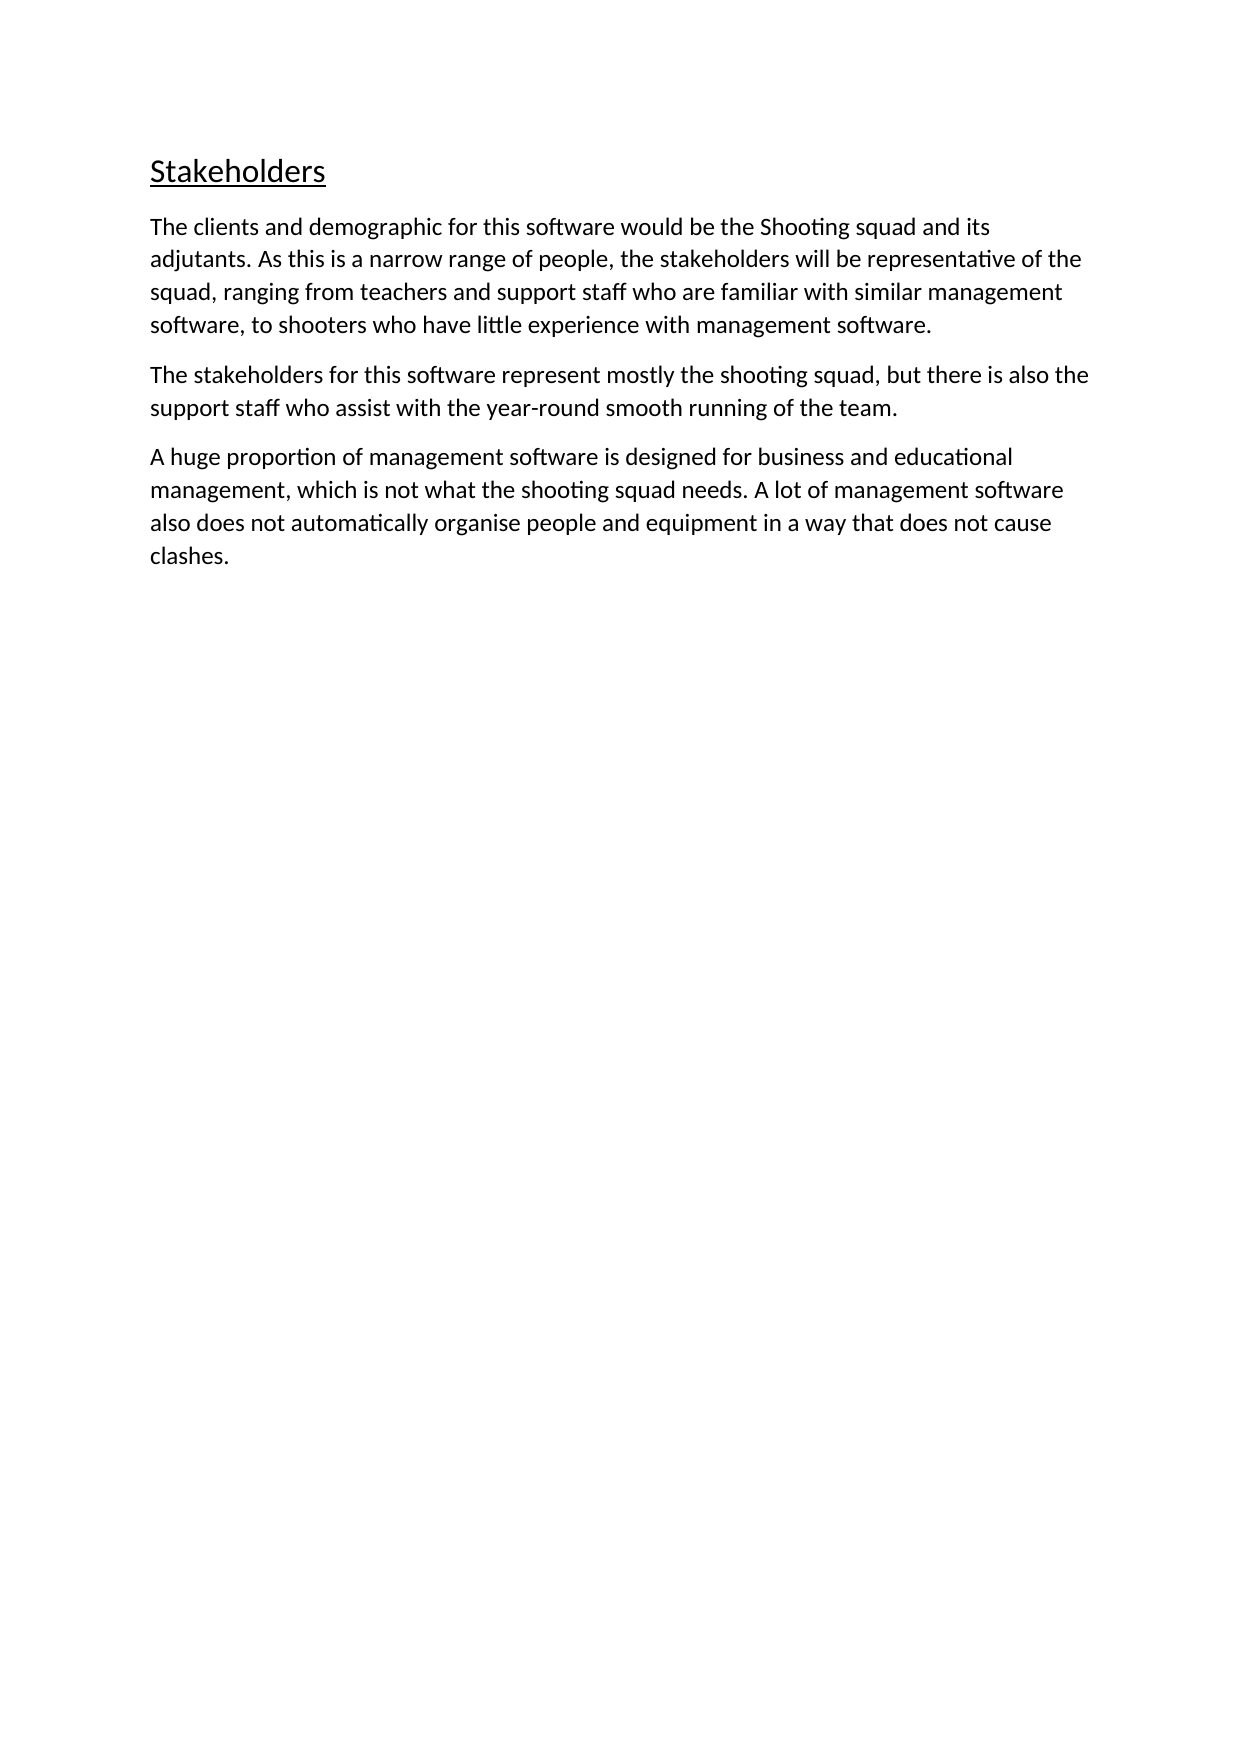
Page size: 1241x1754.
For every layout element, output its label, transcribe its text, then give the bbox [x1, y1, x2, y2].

text A huge proportion of management software is designed for business and educational management, which is not what the shooting squad needs. A lot of management software also does not automatically organise people and equipment in a way that does not cause clashes. [150, 441, 1090, 571]
text The stakeholders for this software represent mostly the shooting squad, but there is also the support staff who assist with the year-round smooth running of the team. [150, 359, 1090, 422]
text Stakeholders [150, 150, 1090, 191]
text The clients and demographic for this software would be the Shooting squad and its adjutants. As this is a narrow range of people, the stakeholders will be representative of the squad, ranging from teachers and support staff who are familiar with similar management software, to shooters who have little experience with management software. [150, 211, 1090, 340]
